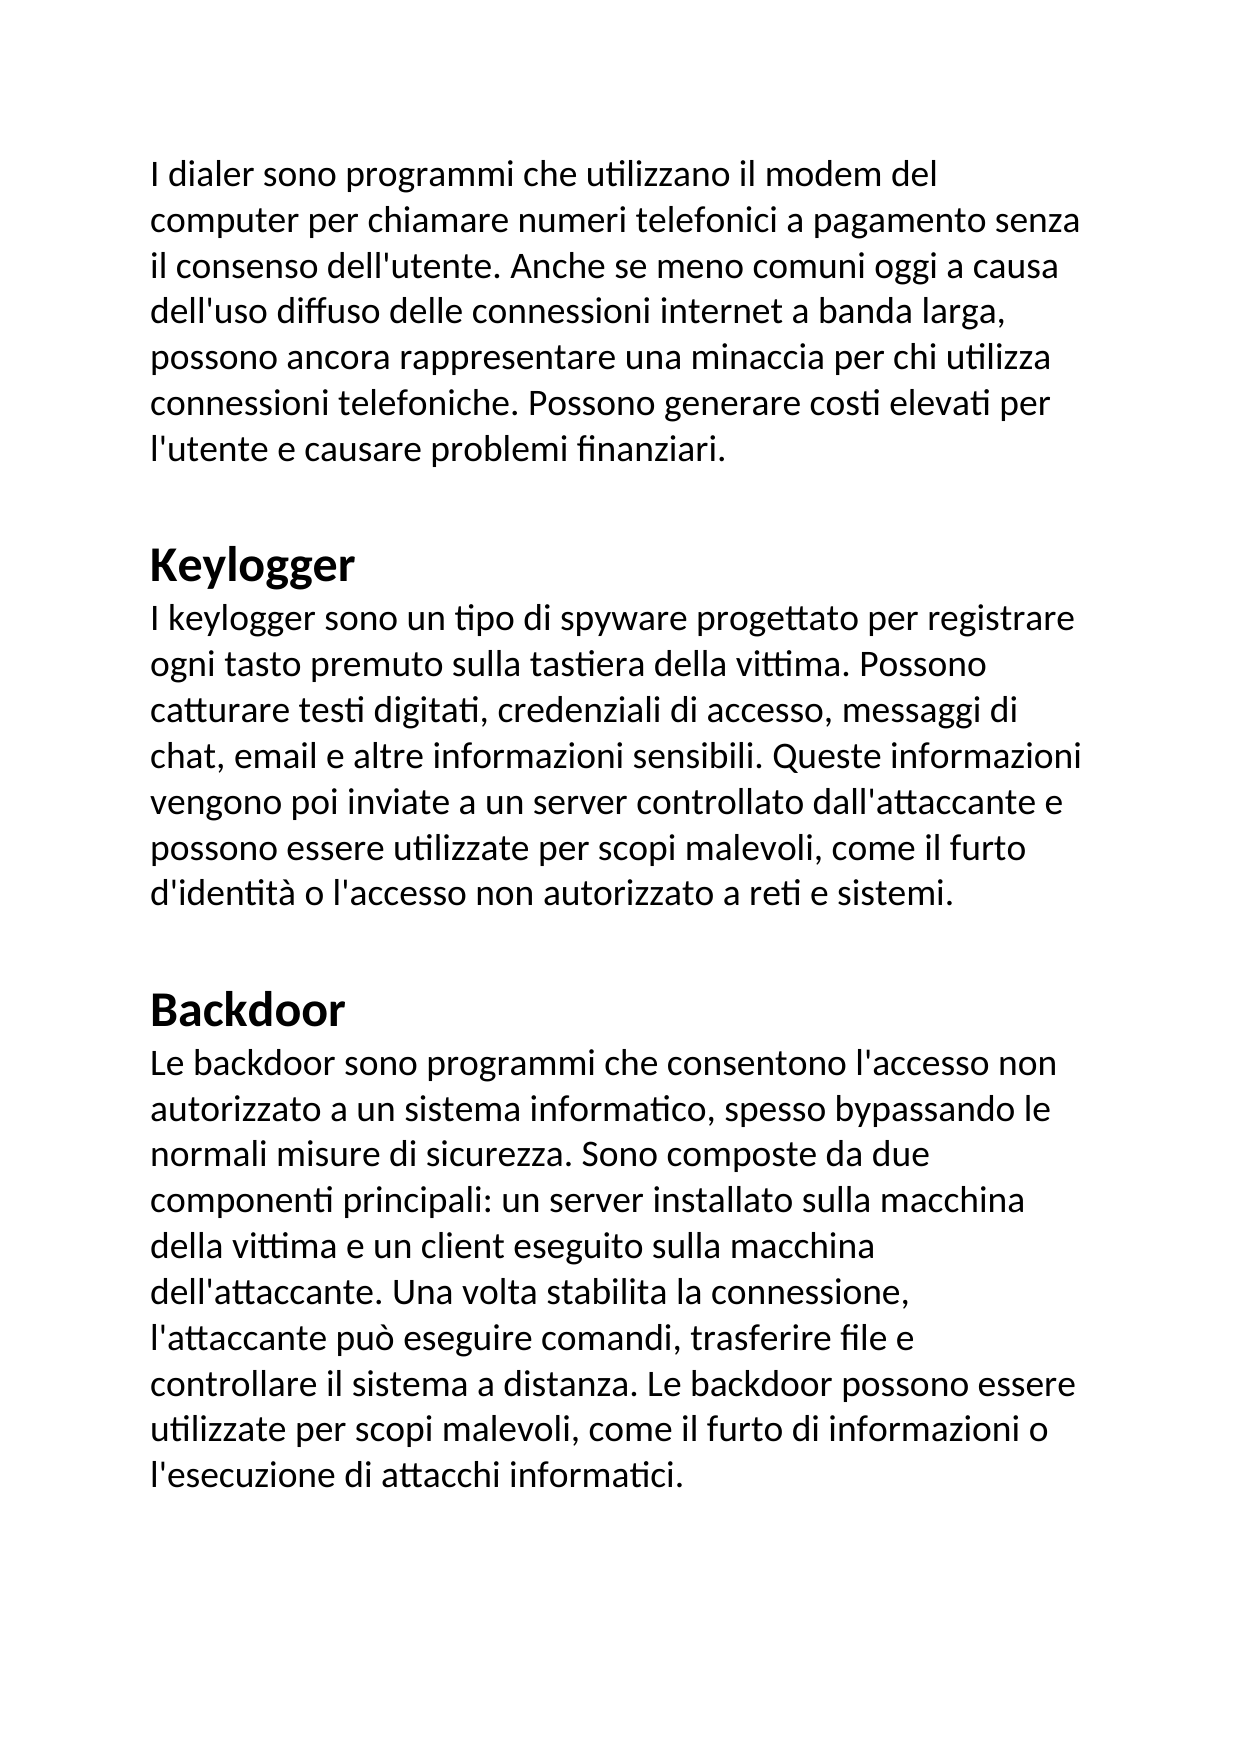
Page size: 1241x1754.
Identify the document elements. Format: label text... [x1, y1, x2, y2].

text I dialer sono programmi che utilizzano il modem del computer per chiamare numeri telefonici a pagamento senza il consenso dell'utente. Anche se meno comuni oggi a causa dell'uso diffuso delle connessioni internet a banda larga, possono ancora rappresentare una minaccia per chi utilizza connessioni telefoniche. Possono generare costi elevati per l'utente e causare problemi finanziari. [150, 150, 1090, 471]
text Le backdoor sono programmi che consentono l'accesso non autorizzato a un sistema informatico, spesso bypassando le normali misure di sicurezza. Sono composte da due componenti principali: un server installato sulla macchina della vittima e un client eseguito sulla macchina dell'attaccante. Una volta stabilita la connessione, l'attaccante può eseguire comandi, trasferire file e controllare il sistema a distanza. Le backdoor possono essere utilizzate per scopi malevoli, come il furto di informazioni o l'esecuzione di attacchi informatici. [150, 1039, 1090, 1497]
text Backdoor [150, 978, 1090, 1039]
text I keylogger sono un tipo di spyware progettato per registrare ogni tasto premuto sulla tastiera della vittima. Possono catturare testi digitati, credenziali di accesso, messaggi di chat, email e altre informazioni sensibili. Queste informazioni vengono poi inviate a un server controllato dall'attaccante e possono essere utilizzate per scopi malevoli, come il furto d'identità o l'accesso non autorizzato a reti e sistemi. [150, 594, 1090, 915]
text Keylogger [150, 533, 1090, 594]
